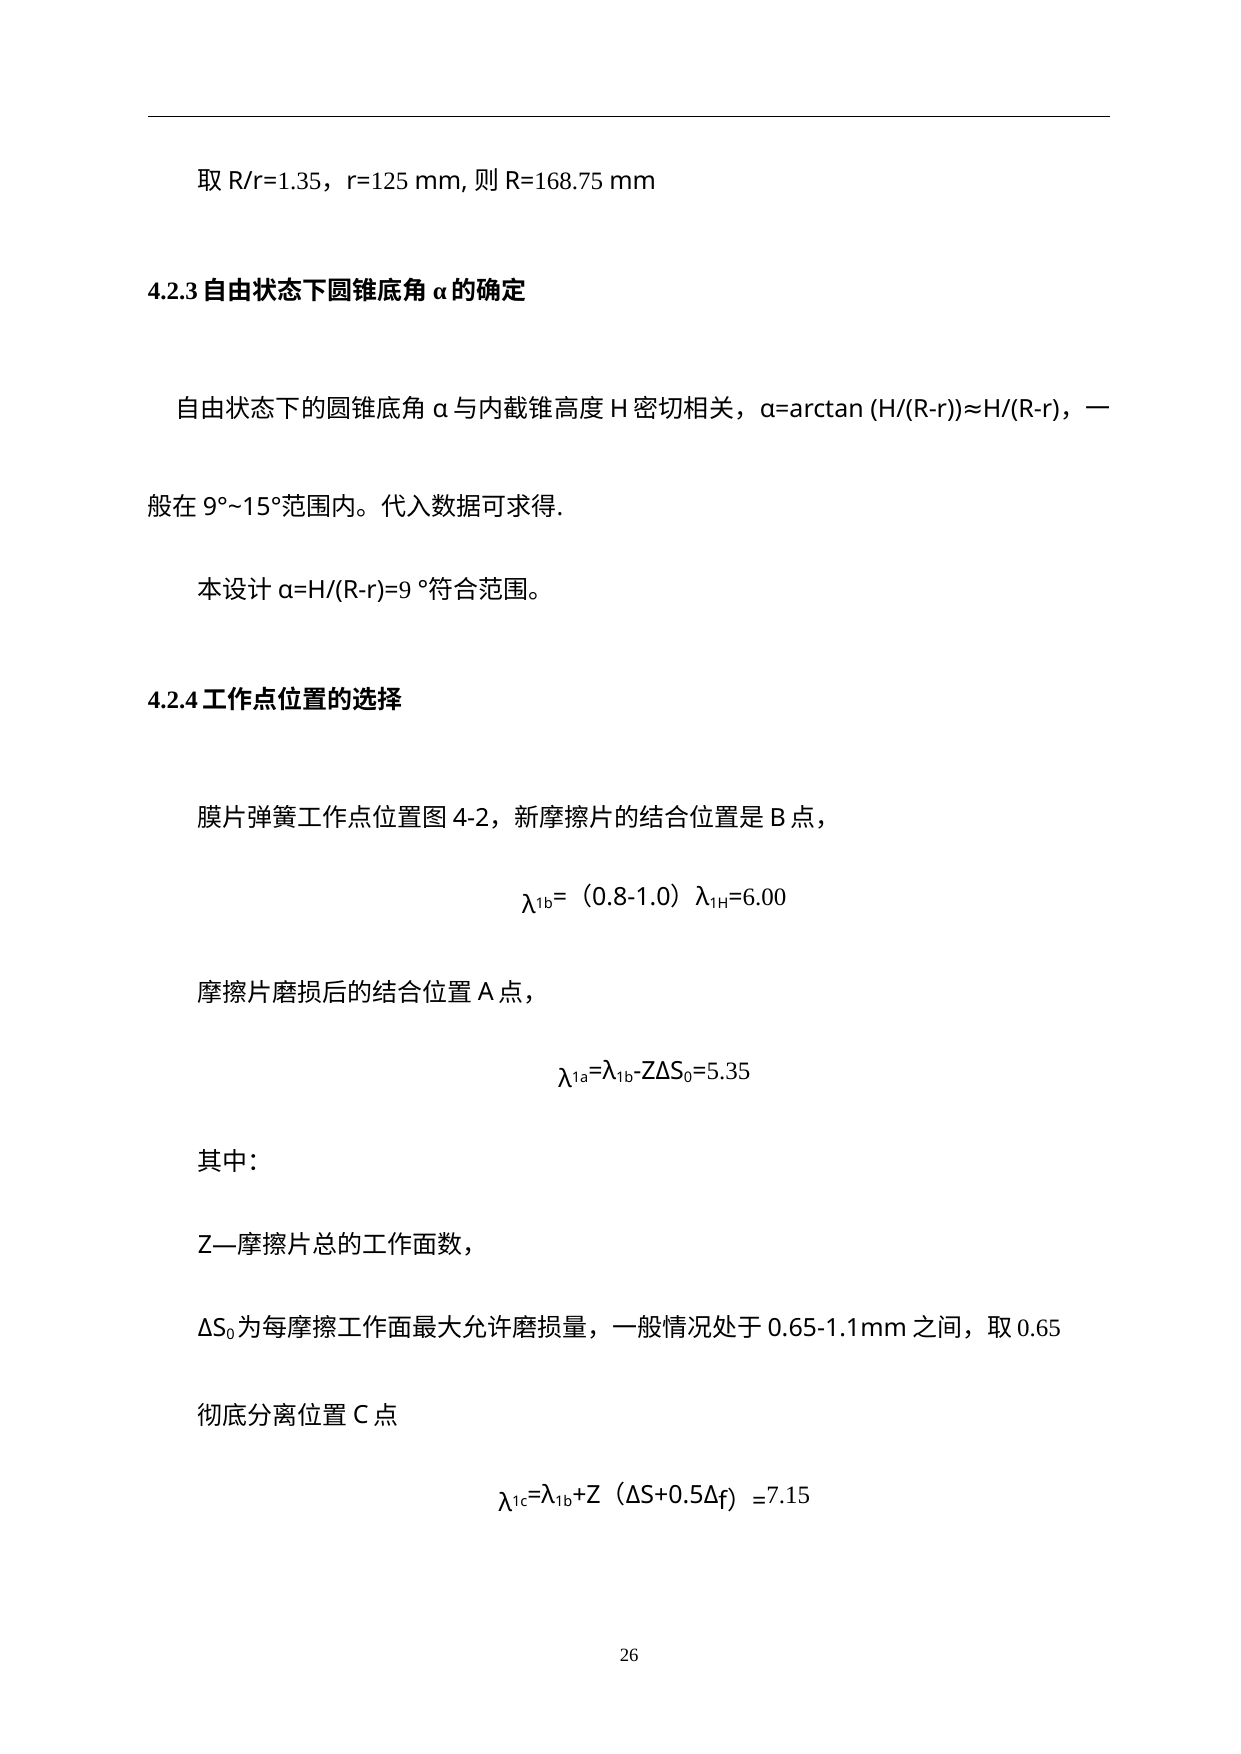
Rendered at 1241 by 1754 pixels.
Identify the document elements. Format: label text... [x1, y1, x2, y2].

text 自由状态下的圆锥底角α与内截锥高度H密切相关，α=arctan (H/(R-r))≈H/(R-r)，一般在9°~15°范围内。代入数据可求得. [148, 374, 1110, 537]
text 其中： [148, 1127, 1110, 1192]
subtitle 4.2.4工作点位置的选择 [148, 665, 1110, 730]
subtitle 4.2.3自由状态下圆锥底角α的确定 [148, 256, 1110, 321]
text 膜片弹簧工作点位置图4-2，新摩擦片的结合位置是B点， [148, 783, 1110, 848]
text 摩擦片磨损后的结合位置A点， [148, 953, 1110, 1018]
text λ1c=λ1b+Z（ΔS+0.5Δf）=7.15 [148, 1464, 1110, 1529]
text λ1a=λ1b-ZΔS0=5.35 [148, 1041, 1110, 1106]
text Z—摩擦片总的工作面数， [148, 1210, 1110, 1275]
text 彻底分离位置C点 [148, 1377, 1110, 1442]
text ΔS0为每摩擦工作面最大允许磨损量，一般情况处于0.65-1.1mm之间，取0.65 [148, 1293, 1110, 1358]
text λ1b=（0.8-1.0）λ1H=6.00 [148, 866, 1110, 931]
text 本设计α=H/(R-r)=9 °符合范围。 [148, 555, 1110, 620]
text 取R/r=1.35，r=125 mm, 则R=168.75 mm [148, 146, 1110, 211]
